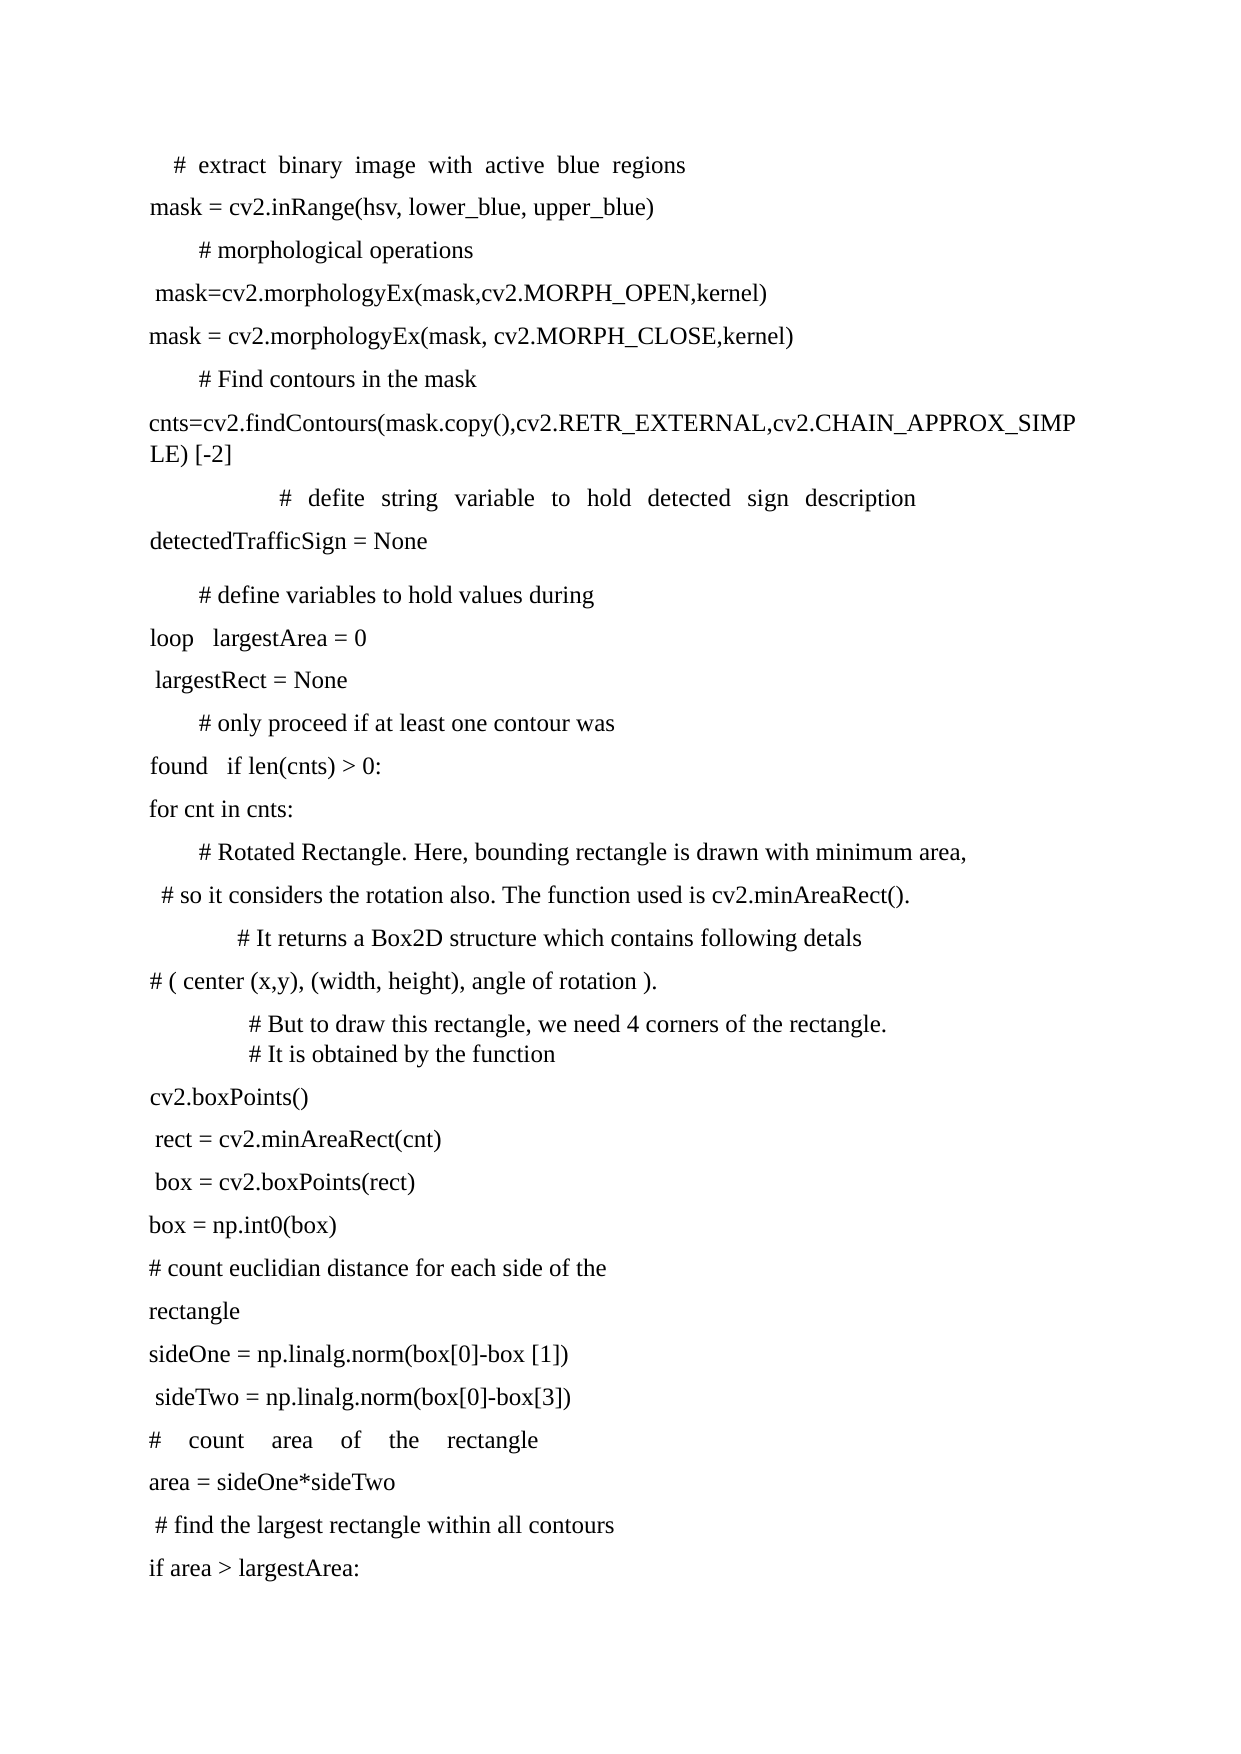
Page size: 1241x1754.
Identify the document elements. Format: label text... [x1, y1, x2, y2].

text largestRect = None [148, 666, 603, 694]
text # count euclidian distance for each side of the rectangle [148, 1253, 679, 1325]
text sideOne = np.linalg.norm(box[0]-box [1]) [148, 1339, 679, 1368]
text for cnt in cnts: [148, 794, 638, 823]
text # defite string variable to hold detected sign description detectedTrafficSign = None [148, 483, 918, 554]
text # Find contours in the mask [148, 364, 1083, 393]
text # It is obtained by the function cv2.boxPoints() [148, 1039, 679, 1110]
text box = cv2.boxPoints(rect) [148, 1167, 679, 1196]
text # define variables to hold values during loop largestArea = 0 [148, 580, 603, 651]
text cnts=cv2.findContours(mask.copy(),cv2.RETR_EXTERNAL,cv2.CHAIN_APPROX_SIMPLE) [-2] [148, 408, 1083, 468]
text # find the largest rectangle within all contours [148, 1510, 667, 1539]
text # But to draw this rectangle, we need 4 corners of the rectangle. [148, 1009, 1083, 1037]
text # Rotated Rectangle. Here, bounding rectangle is drawn with minimum area, [148, 837, 994, 866]
text # It returns a Box2D structure which contains following detals # ( center (x,y), (width, height), angle of rotation ). [148, 923, 864, 994]
text # only proceed if at least one contour was found if len(cnts) > 0: [148, 708, 638, 780]
text # morphological operations [148, 236, 808, 264]
text # count area of the rectangle area = sideOne*sideTwo [148, 1425, 538, 1496]
text rect = cv2.minAreaRect(cnt) [148, 1124, 679, 1153]
text mask = cv2.morphologyEx(mask, cv2.MORPH_CLOSE,kernel) [148, 321, 808, 350]
text if area > largestArea: [148, 1553, 667, 1582]
text # so it considers the rotation also. The function used is cv2.minAreaRect(). [148, 880, 994, 909]
text sideTwo = np.linalg.norm(box[0]-box[3]) [148, 1382, 762, 1411]
text mask=cv2.morphologyEx(mask,cv2.MORPH_OPEN,kernel) [148, 278, 808, 307]
text box = np.int0(box) [148, 1210, 679, 1239]
text # extract binary image with active blue regions mask = cv2.inRange(hsv, lower_blue, upper_blue) [148, 150, 686, 221]
